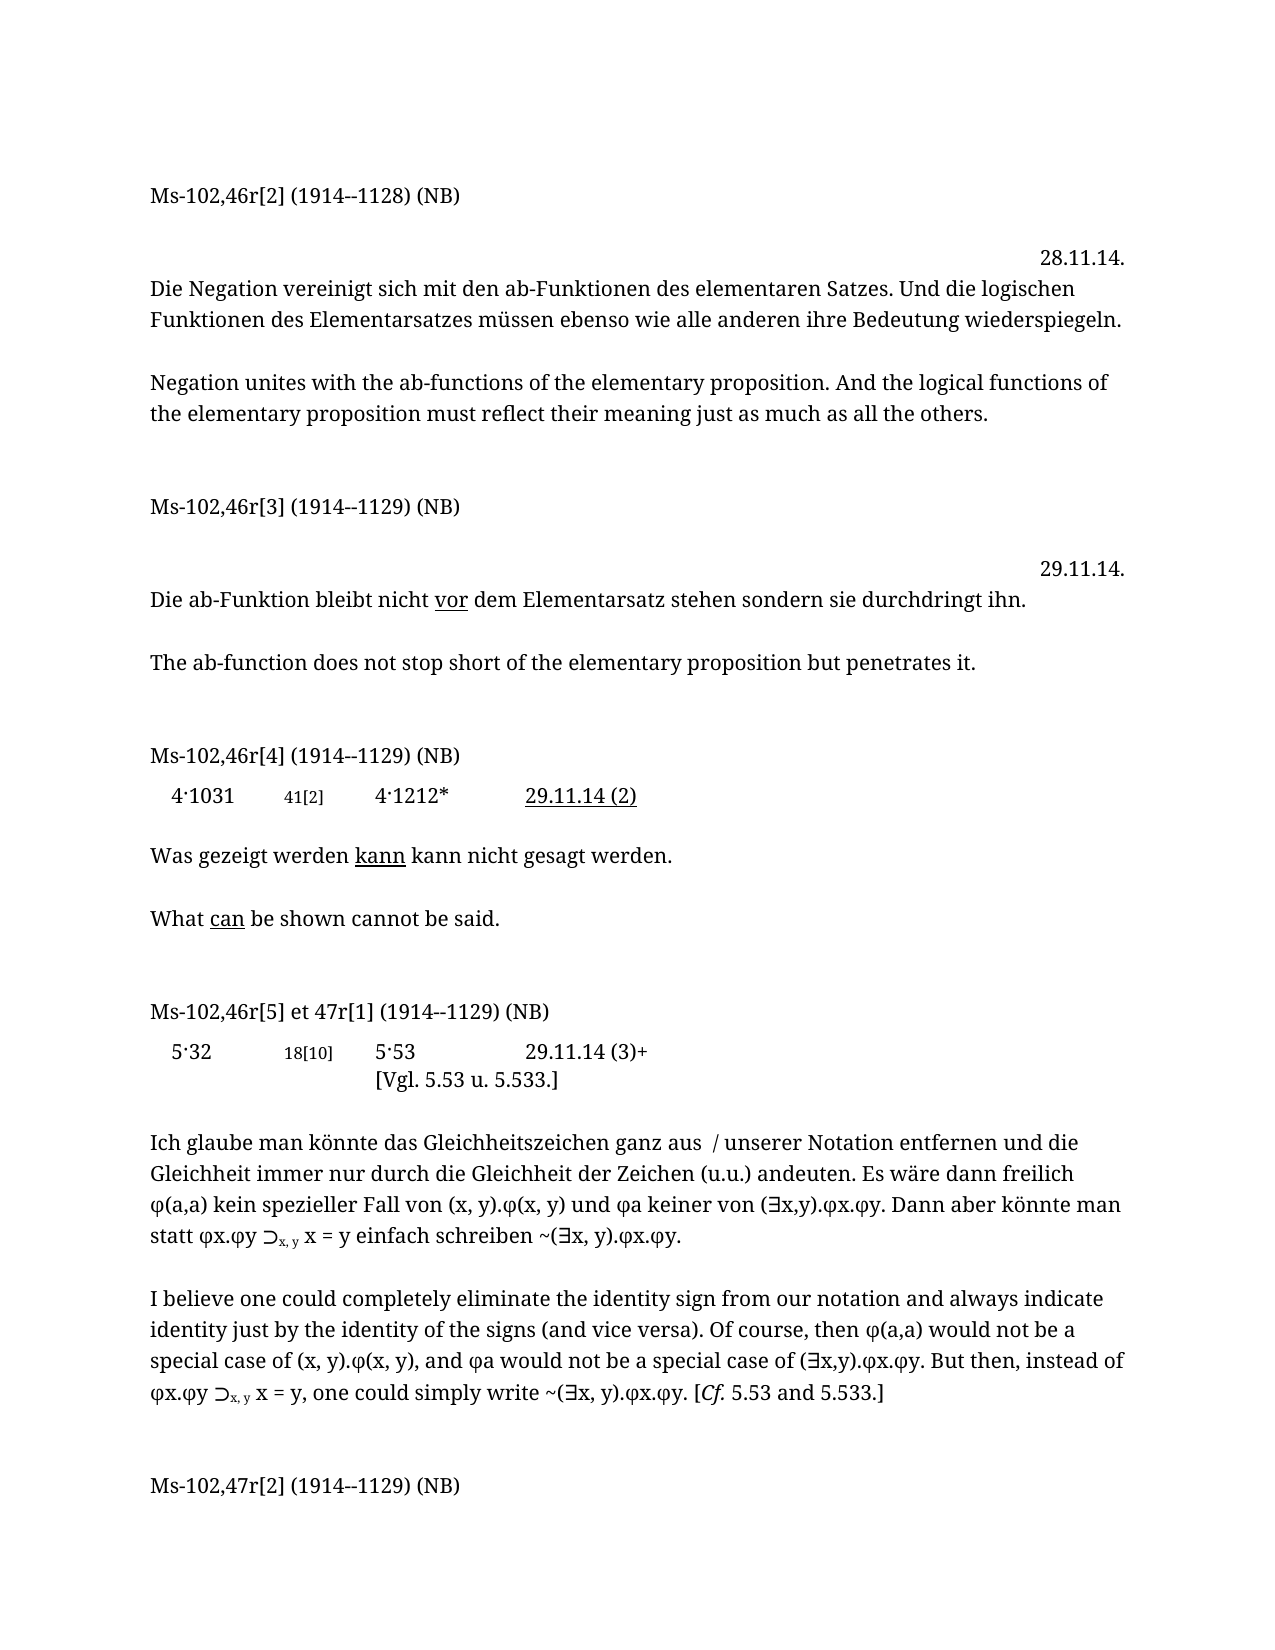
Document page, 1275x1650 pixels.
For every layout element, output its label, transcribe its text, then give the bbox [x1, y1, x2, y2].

text Die Negation vereinigt sich mit den ab-Funktionen des elementaren Satzes. Und die logischen Funktionen des Elementarsatzes müssen ebenso wie alle anderen ihre Bedeutung wiederspiegeln. [150, 274, 1125, 334]
text Ich glaube man könnte das Gleichheitszeichen ganz aus / unserer Notation entfernen und die Gleichheit immer nur durch die Gleichheit der Zeichen (u.u.) andeuten. Es wäre dann freilich φ(a,a) kein spezieller Fall von (x, y).φ(x, y) und φa keiner von (∃x,y).φx.φy. Dann aber könnte man statt φx.φy ⊃x, y x = y einfach schreiben ~(∃x, y).φx.φy. [150, 1128, 1125, 1250]
text 29.11.14. [150, 554, 1125, 583]
text Ms-102,46r[2] (1914--1128) (NB) [150, 181, 1125, 209]
text I believe one could completely eliminate the identity sign from our notation and always indicate identity just by the identity of the signs (and vice versa). Of course, then φ(a,a) would not be a special case of (x, y).φ(x, y), and φa would not be a special case of (∃x,y).φx.φy. But then, instead of φx.φy ⊃x, y x = y, one could simply write ~(∃x, y).φx.φy. [Cf. 5.53 and 5.533.] [150, 1284, 1125, 1406]
text 4·1031 41[2] 4·1212* 29.11.14 (2) [166, 781, 1125, 810]
text Die ab-Funktion bleibt nicht vor dem Elementarsatz stehen sondern sie durchdringt ihn. [150, 586, 1125, 614]
text 28.11.14. [150, 243, 1125, 271]
text Ms-102,46r[4] (1914--1129) (NB) [150, 741, 1125, 770]
text [Vgl. 5.53 u. 5.533.] [300, 1065, 1125, 1094]
text Was gezeigt werden kann kann nicht gesagt werden. [150, 841, 1125, 869]
text What can be shown cannot be said. [150, 904, 1125, 932]
text Ms-102,46r[3] (1914--1129) (NB) [150, 492, 1125, 521]
text Ms-102,46r[5] et 47r[1] (1914--1129) (NB) [150, 997, 1125, 1025]
text 5·32 18[10] 5·53 29.11.14 (3)+ [166, 1037, 1125, 1065]
text The ab-function does not stop short of the elementary proposition but penetrates it. [150, 648, 1125, 677]
text Ms-102,47r[2] (1914--1129) (NB) [150, 1471, 1125, 1500]
